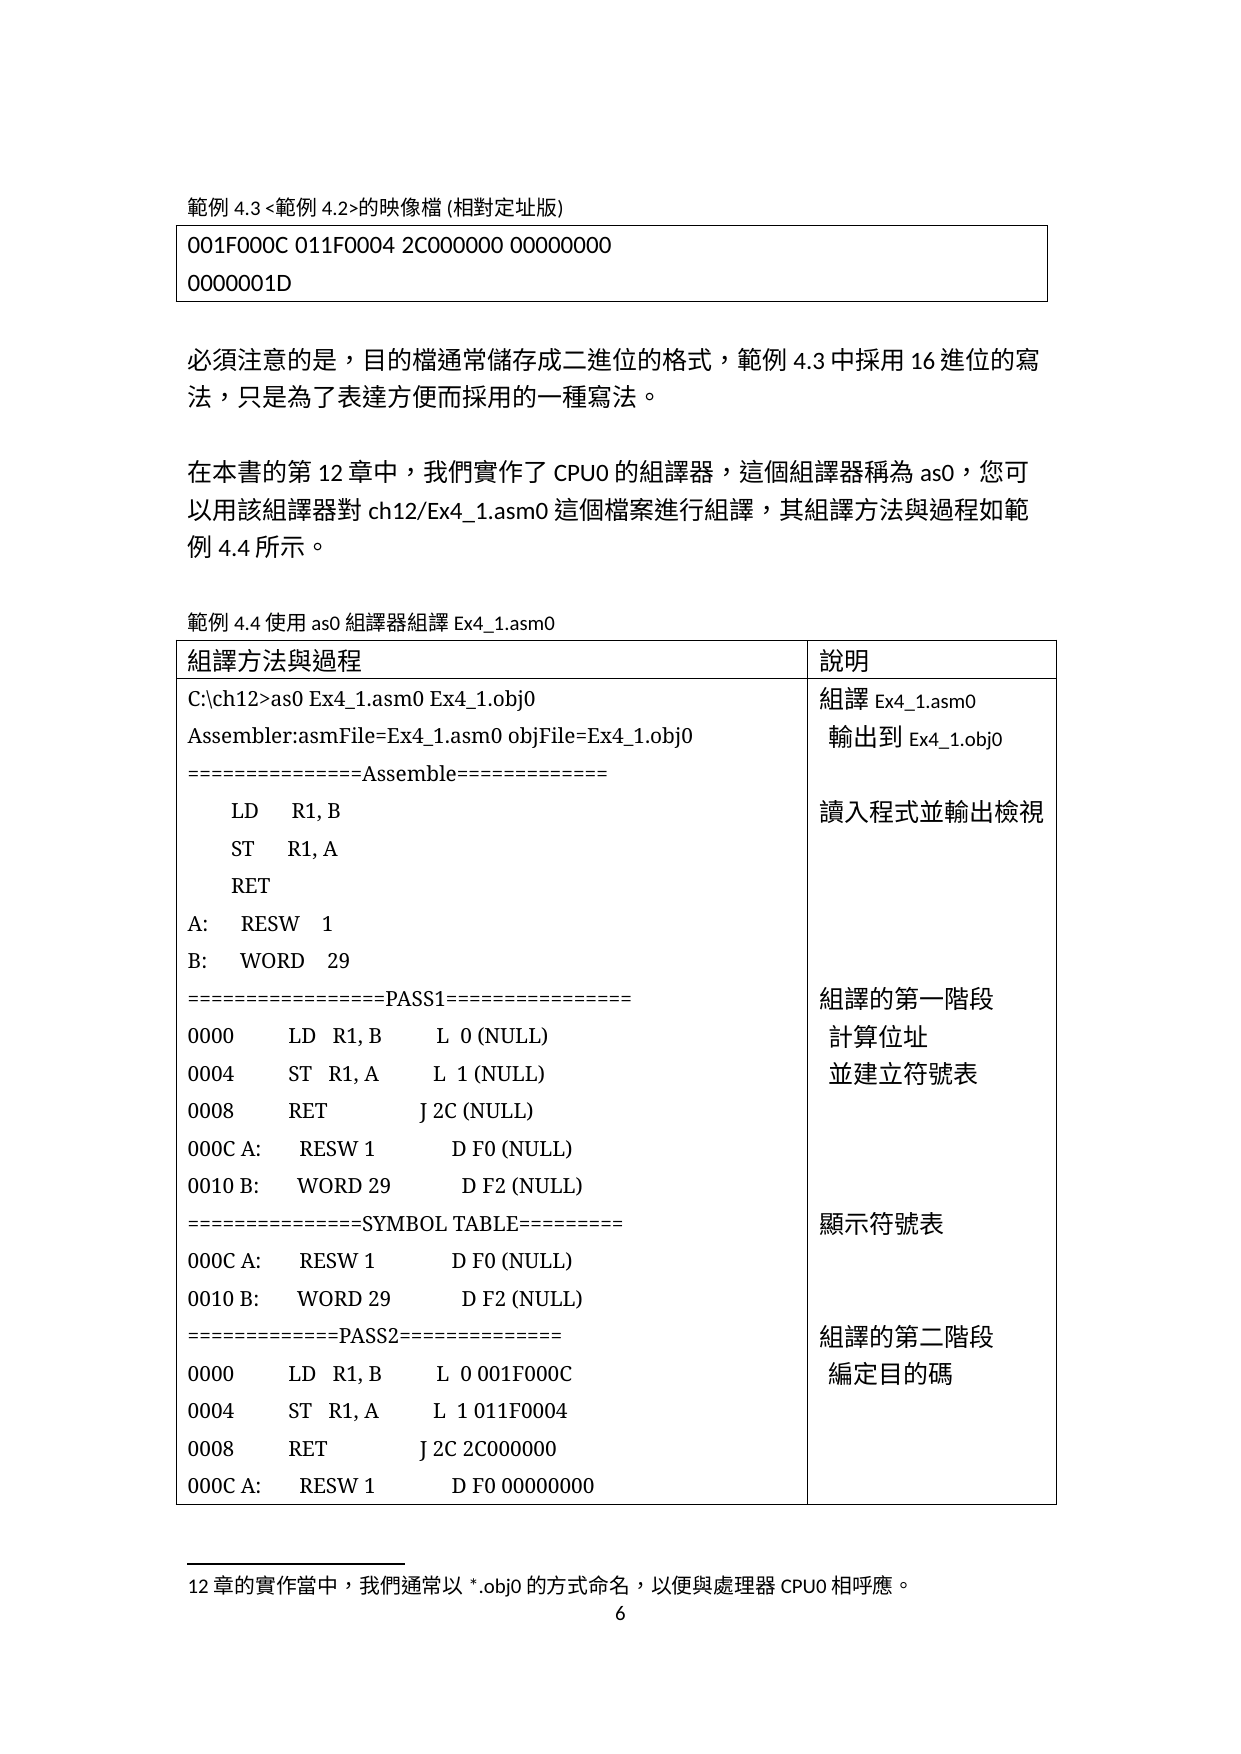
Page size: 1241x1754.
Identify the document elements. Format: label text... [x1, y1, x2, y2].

text 必須注意的是，目的檔通常儲存成二進位的格式，範例 4.3中採用16進位的寫法，只是為了表達方便而採用的一種寫法。 [187, 339, 1053, 414]
text 範例 4.3 <範例 4.2>的映像檔 (相對定址版) [187, 187, 1053, 225]
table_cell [177, 679, 807, 1504]
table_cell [808, 679, 1056, 1504]
text 在本書的第12章中，我們實作了 CPU0 的組譯器，這個組譯器稱為 as0，您可以用該組譯器對 ch12/Ex4_1.asm0 這個檔案進行組譯，其組譯方法與過程如範例 4.4 所示。 [187, 452, 1053, 564]
table_header 001F000C 011F0004 2C000000 00000000 0000001D [177, 226, 1047, 301]
text 範例 4.4 使用 as0 組譯器組譯 Ex4_1.asm0 [187, 602, 1053, 639]
table_header 組譯方法與過程 [177, 641, 807, 678]
table_header 說明 [808, 641, 1056, 678]
